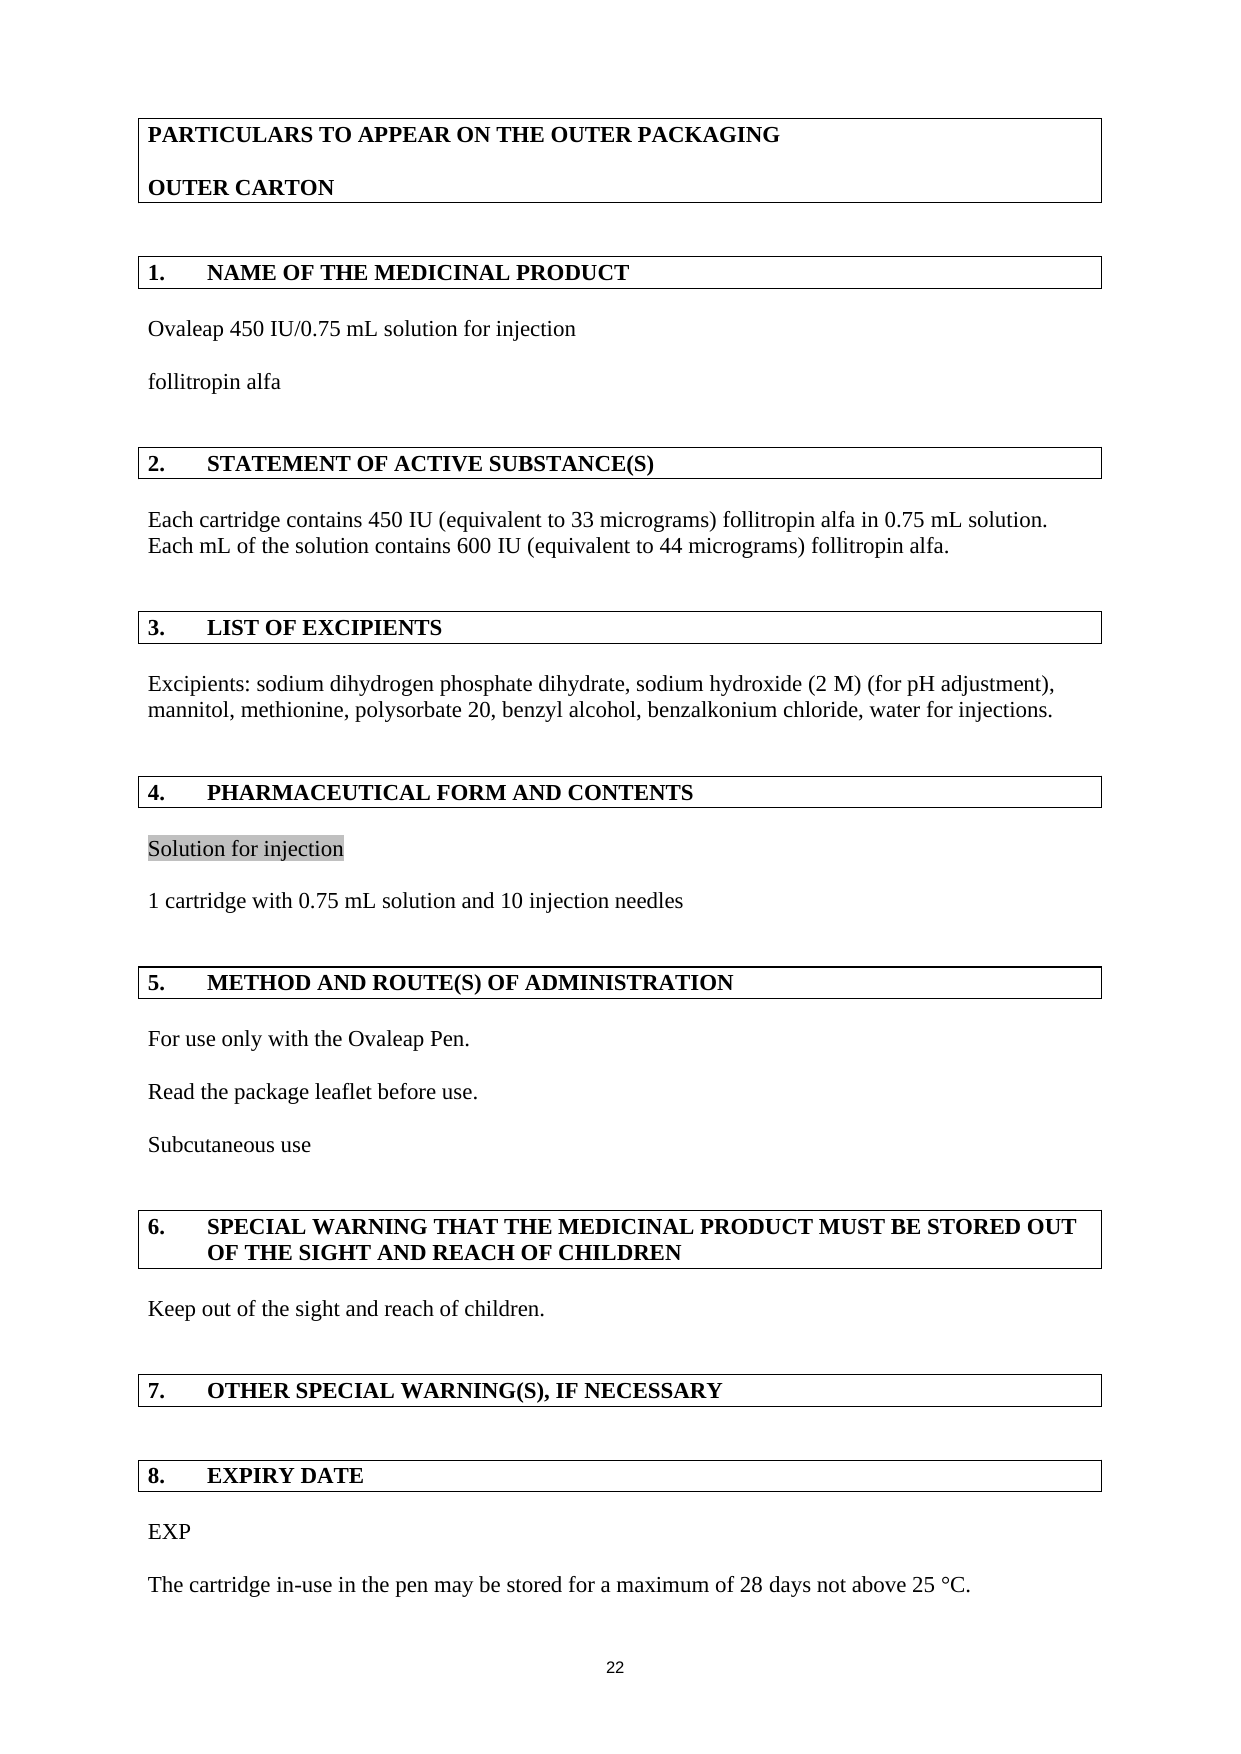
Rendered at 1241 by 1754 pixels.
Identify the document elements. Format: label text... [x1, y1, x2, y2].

text Each cartridge contains 450 IU (equivalent to 33 micrograms) follitropin alfa in 0.75 mL solution. Each mL of the solution contains 600 IU (equivalent to 44 micrograms) follitropin alfa. [148, 506, 1092, 558]
text Ovaleap 450 IU/0.75 mL solution for injection [148, 315, 1092, 341]
text Subcutaneous use [148, 1131, 1092, 1157]
text 5. METHOD AND ROUTE(S) OF ADMINISTRATION [139, 968, 1101, 998]
text 2. STATEMENT OF ACTIVE SUBSTANCE(S) [139, 448, 1101, 478]
text 1 cartridge with 0.75 mL solution and 10 injection needles [148, 887, 1092, 914]
text 4. PHARMACEUTICAL FORM AND CONTENTS [139, 777, 1101, 807]
text Read the package leaflet before use. [148, 1078, 1092, 1104]
text follitropin alfa [148, 368, 1092, 394]
text The cartridge in-use in the pen may be stored for a maximum of 28 days not above 25 °C. [148, 1571, 1092, 1597]
text Excipients: sodium dihydrogen phosphate dihydrate, sodium hydroxide (2 M) (for pH adjustment), mannitol, methionine, polysorbate 20, benzyl alcohol, benzalkonium chloride, water for injections. [148, 670, 1092, 723]
text 8. EXPIRY DATE [139, 1461, 1101, 1491]
text 6. SPECIAL WARNING THAT THE MEDICINAL PRODUCT MUST BE STORED OUT OF THE SIGHT AND REACH OF CHILDREN [139, 1211, 1101, 1268]
text 3. LIST OF EXCIPIENTS [139, 612, 1101, 643]
text EXP [148, 1518, 1092, 1545]
text Solution for injection [148, 834, 1092, 861]
text Keep out of the sight and reach of children. [148, 1295, 1092, 1321]
text PARTICULARS TO APPEAR ON THE OUTER PACKAGING [139, 119, 1101, 148]
text 1. NAME OF THE MEDICINAL PRODUCT [139, 257, 1101, 288]
text 7. OTHER SPECIAL WARNING(S), IF NECESSARY [139, 1375, 1101, 1406]
text For use only with the Ovaleap Pen. [148, 1025, 1092, 1052]
text OUTER CARTON [139, 171, 1101, 202]
